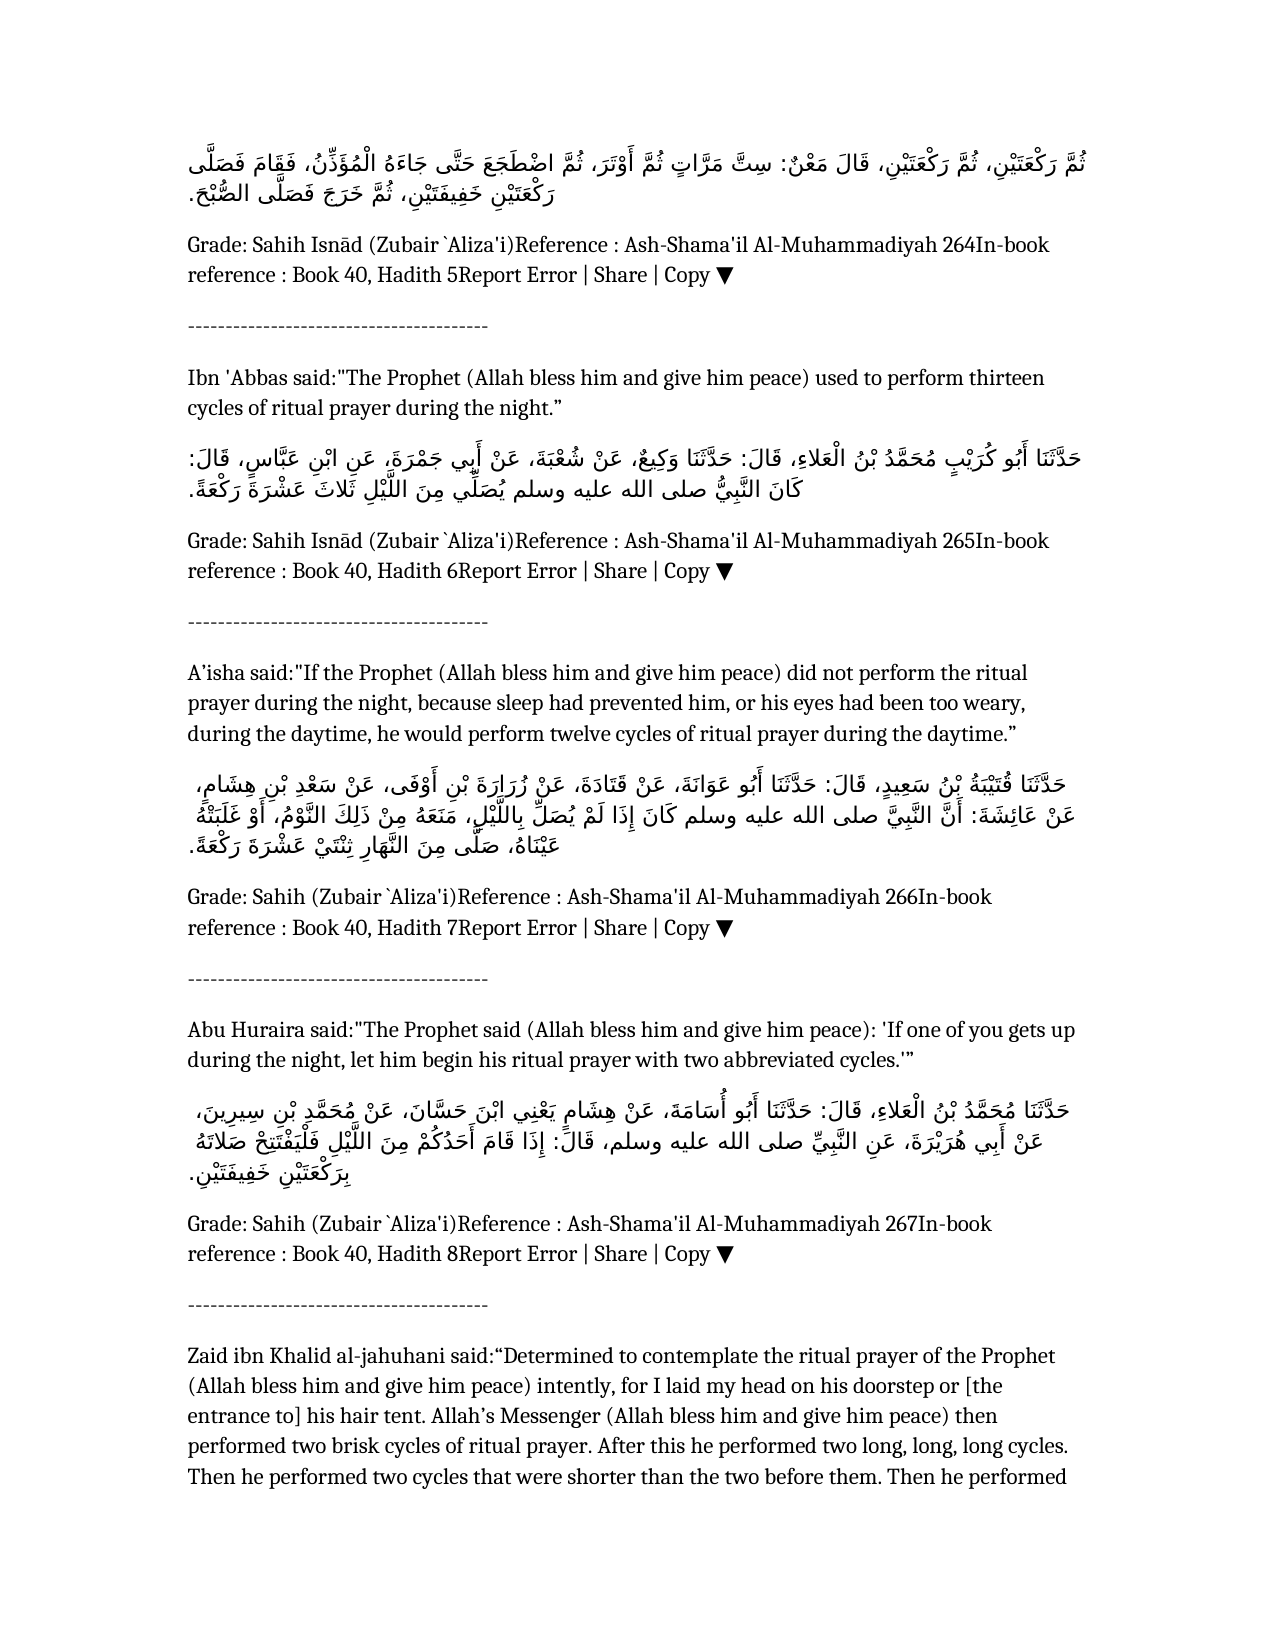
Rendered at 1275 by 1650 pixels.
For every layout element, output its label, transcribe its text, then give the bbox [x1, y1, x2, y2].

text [187, 1343, 1087, 1490]
text ---------------------------------------- [187, 1292, 1087, 1318]
text حَدَّثَنَا مُحَمَّدُ بْنُ الْعَلاءِ، قَالَ‏:‏ حَدَّثَنَا أَبُو أُسَامَةَ، عَنْ هِشَامٍ يَعْنِي ابْنَ حَسَّانَ، عَنْ مُحَمَّدِ بْنِ سِيرِينَ، عَنْ أَبِي هُرَيْرَةَ، عَنِ النَّبِيِّ صلى الله عليه وسلم، قَالَ‏:‏ إِذَا قَامَ أَحَدُكُمْ مِنَ اللَّيْلِ فَلْيَفْتَتِحْ صَلاتَهُ بِرَكْعَتَيْنِ خَفِيفَتَيْنِ‏.‏ [187, 1098, 1087, 1186]
text Ibn 'Abbas said:"The Prophet (Allah bless him and give him peace) used to perform thirteen cycles of ritual prayer during the night.” [187, 364, 1087, 421]
text ---------------------------------------- [187, 609, 1087, 635]
text ---------------------------------------- [187, 313, 1087, 340]
text ---------------------------------------- [187, 965, 1087, 992]
text A’isha said:"If the Prophet (Allah bless him and give him peace) did not perform the ritual prayer during the night, because sleep had prevented him, or his eyes had been too weary, during the daytime, he would perform twelve cycles of ritual prayer during the daytime.” [187, 660, 1087, 747]
text حَدَّثَنَا قُتَيْبَةُ بْنُ سَعِيدٍ، قَالَ‏:‏ حَدَّثَنَا أَبُو عَوَانَةَ، عَنْ قَتَادَةَ، عَنْ زُرَارَةَ بْنِ أَوْفَى، عَنْ سَعْدِ بْنِ هِشَامٍ، عَنْ عَائِشَةَ‏:‏ أَنَّ النَّبِيَّ صلى الله عليه وسلم كَانَ إِذَا لَمْ يُصَلِّ بِاللَّيْلِ، مَنَعَهُ مِنْ ذَلِكَ النَّوْمُ، أَوْ غَلَبَتْهُ عَيْنَاهُ، صَلَّى مِنَ النَّهَارِ ثِنْتَيْ عَشْرَةَ رَكْعَةً‏.‏ [187, 771, 1087, 859]
text Grade: Sahih Isnād (Zubair `Aliza'i)Reference : Ash-Shama'il Al-Muhammadiyah 265In-book reference : Book 40, Hadith 6Report Error | Share | Copy ▼ [187, 528, 1087, 584]
text حَدَّثَنَا أَبُو كُرَيْبٍ مُحَمَّدُ بْنُ الْعَلاءِ، قَالَ‏:‏ حَدَّثَنَا وَكِيعٌ، عَنْ شُعْبَةَ، عَنْ أَبِي جَمْرَةَ، عَنِ ابْنِ عَبَّاسٍ، قَالَ‏:‏ كَانَ النَّبِيُّ صلى الله عليه وسلم يُصَلِّي مِنَ اللَّيْلِ ثَلاثَ عَشْرَةَ رَكْعَةً‏.‏ [187, 446, 1087, 503]
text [187, 150, 1087, 207]
text Grade: Sahih (Zubair `Aliza'i)Reference : Ash-Shama'il Al-Muhammadiyah 266In-book reference : Book 40, Hadith 7Report Error | Share | Copy ▼ [187, 884, 1087, 941]
text Grade: Sahih (Zubair `Aliza'i)Reference : Ash-Shama'il Al-Muhammadiyah 267In-book reference : Book 40, Hadith 8Report Error | Share | Copy ▼ [187, 1210, 1087, 1267]
text Grade: Sahih Isnād (Zubair `Aliza'i)Reference : Ash-Shama'il Al-Muhammadiyah 264In-book reference : Book 40, Hadith 5Report Error | Share | Copy ▼ [187, 232, 1087, 289]
text Abu Huraira said:"The Prophet said (Allah bless him and give him peace): 'If one of you gets up during the night, let him begin his ritual prayer with two abbreviated cycles.'” [187, 1016, 1087, 1073]
